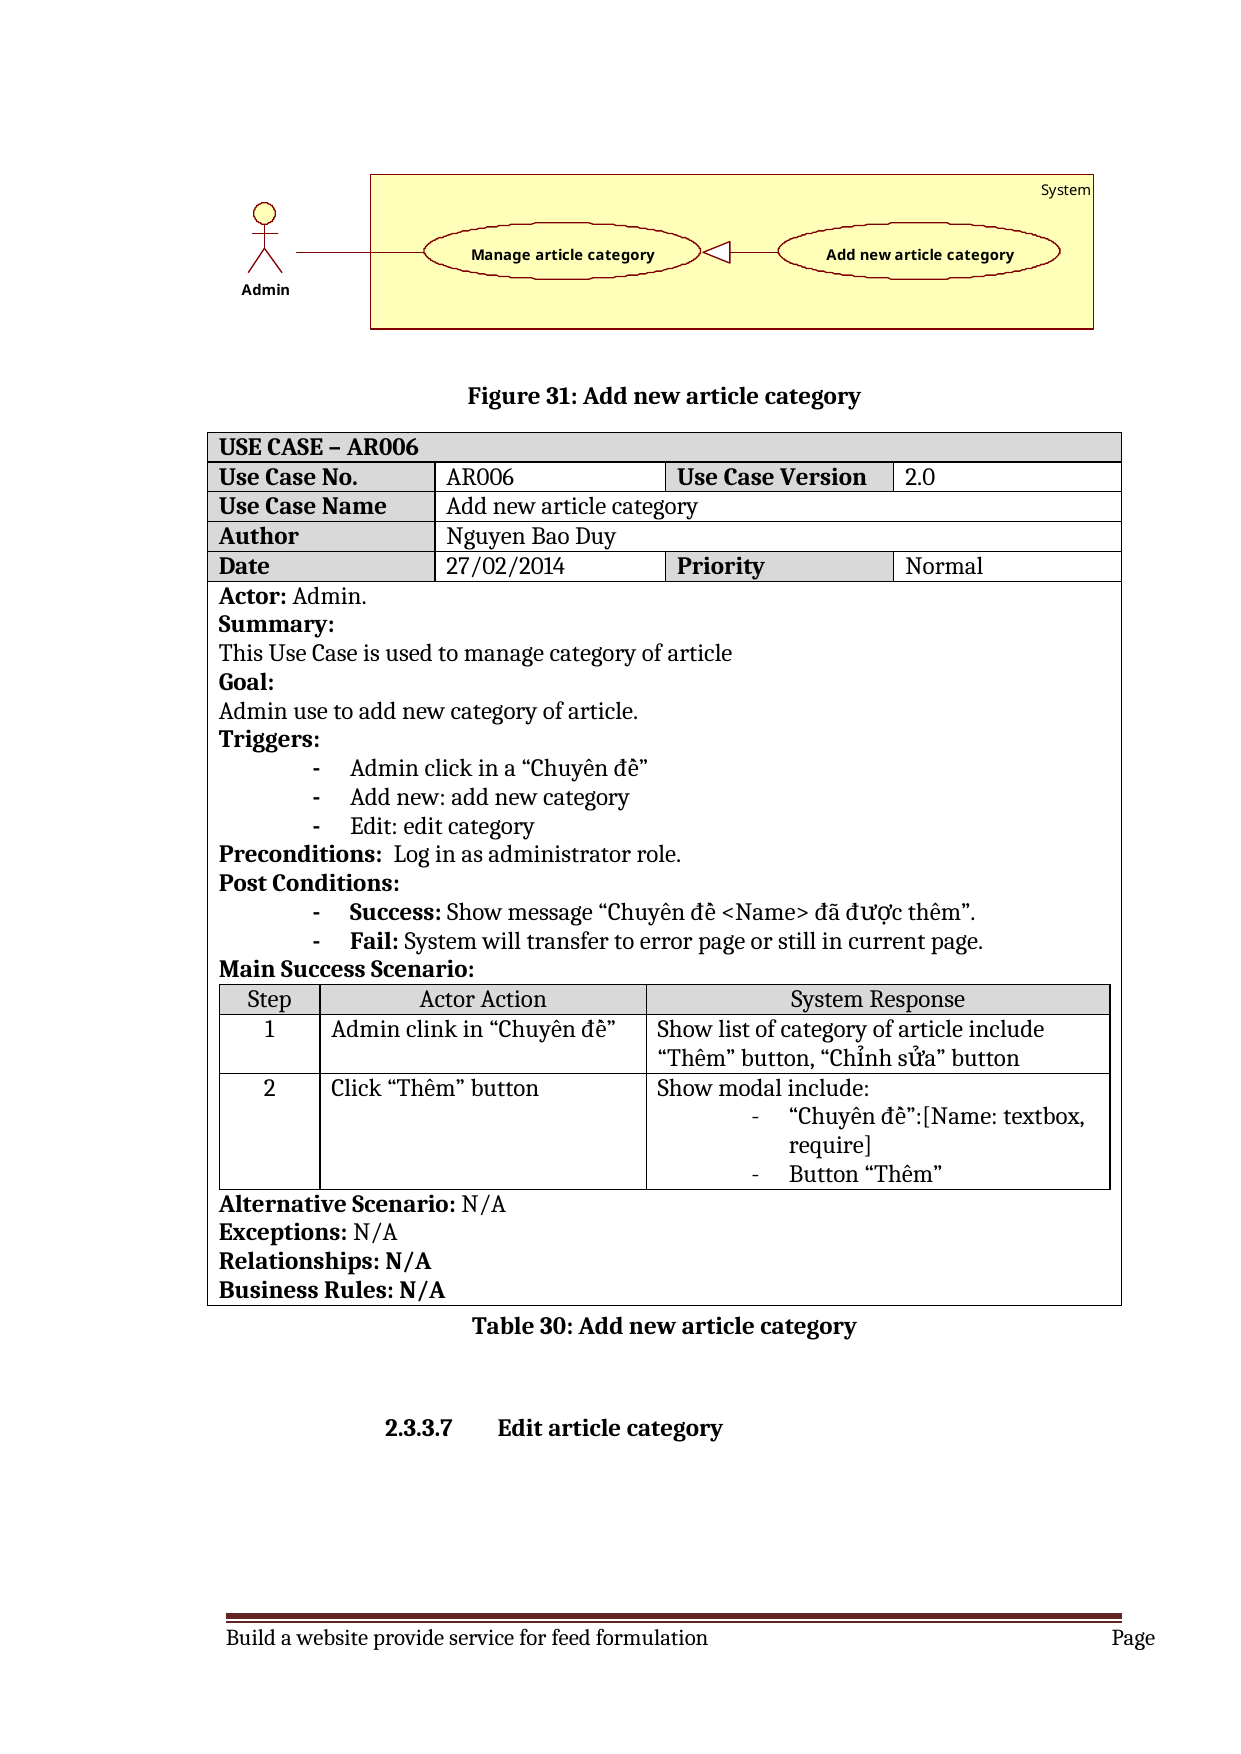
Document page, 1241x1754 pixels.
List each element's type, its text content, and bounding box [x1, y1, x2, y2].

text Figure 31: Add new article category [207, 382, 1122, 411]
table_cell Priority [666, 552, 893, 581]
table_cell Normal [894, 552, 1121, 581]
table_cell AR006 [436, 463, 665, 491]
table_cell Use Case No. [208, 463, 434, 491]
table_cell 2.0 [894, 463, 1121, 491]
table_cell Nguyen Bao Duy [436, 522, 1121, 551]
table_cell Date [208, 552, 434, 581]
table_cell Add new article category [436, 492, 1121, 521]
table_cell 27/02/2014 [436, 552, 665, 581]
table_cell Use Case Version [666, 463, 893, 491]
text Table 30: Add new article category [207, 1312, 1122, 1341]
table_header USE CASE – AR006 [208, 433, 1121, 461]
table_cell Use Case Name [208, 492, 434, 521]
table_cell Actor: Admin. Summary: This Use Case is used to manage category of article Goal: Admin use to add new category of article. Triggers: Admin click in a “Chuyên đề” Add new: add new category Edit: edit category Preconditions: Log in as administrator role. Post Conditions: Success: Show message “Chuyên đề <Name> đã được thêm”. Fail: System will transfer to error page or still in current page. Main Success Scenario: Alternative Scenario: N/A Exceptions: N/A Relationships: N/A Business Rules: N/A [208, 582, 1121, 1304]
subtitle Edit article category [385, 1414, 1122, 1443]
table_cell Author [208, 522, 434, 551]
